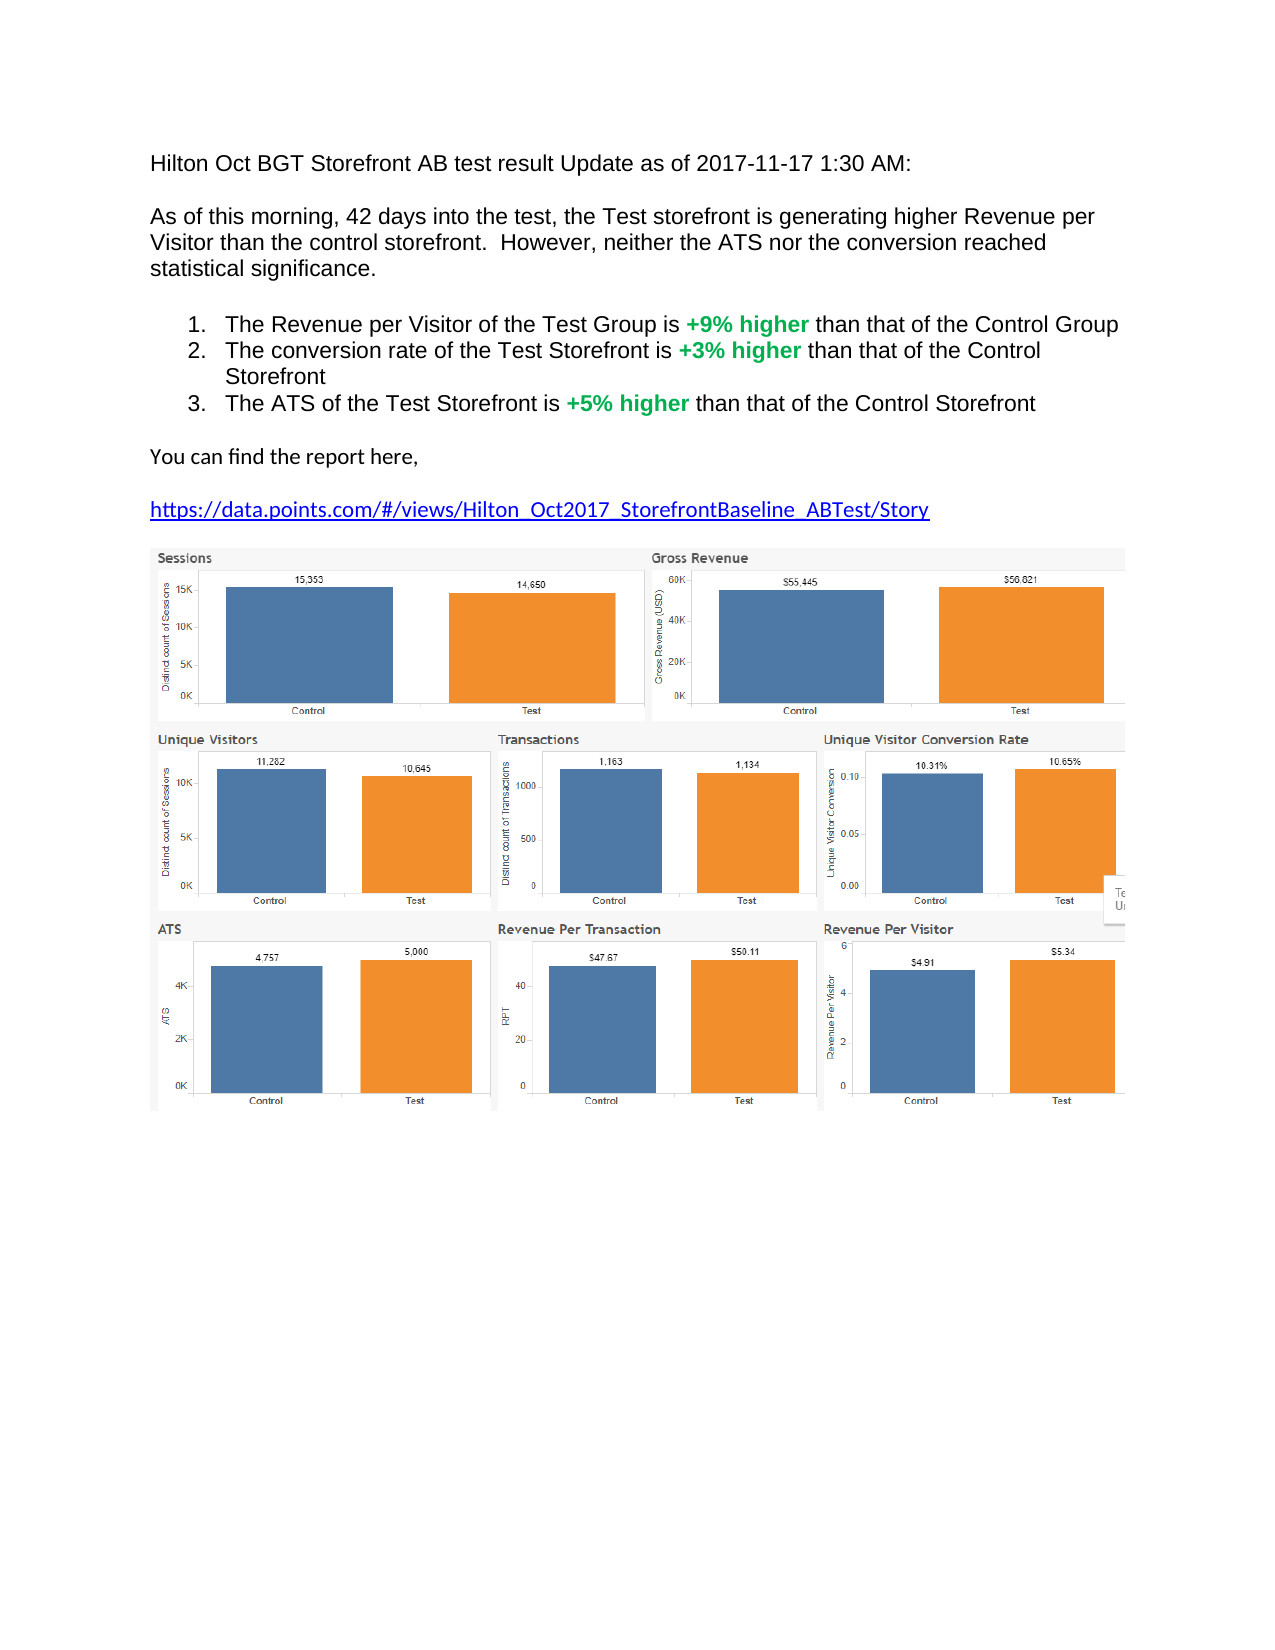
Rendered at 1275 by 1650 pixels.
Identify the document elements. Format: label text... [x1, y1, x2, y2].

text As of this morning, 42 days into the test, the Test storefront is generating higher Revenue per Visitor than the control storefront. However, neither the ATS nor the conversion reached statistical significance. [150, 203, 1125, 282]
text https://data.points.com/#/views/Hilton_Oct2017_StorefrontBaseline_ABTest/Story [150, 495, 1125, 523]
picture [150, 548, 1125, 1111]
list The conversion rate of the Test Storefront is +3% higher than that of the Control Storefront [187, 337, 1125, 389]
text Hilton Oct BGT Storefront AB test result Update as of 2017-11-17 1:30 AM: [150, 150, 1125, 176]
list The Revenue per Visitor of the Test Group is +9% higher than that of the Control Group [187, 311, 1125, 337]
list The ATS of the Test Storefront is +5% higher than that of the Control Storefront [187, 389, 1125, 416]
text You can find the report here, [150, 442, 1125, 470]
